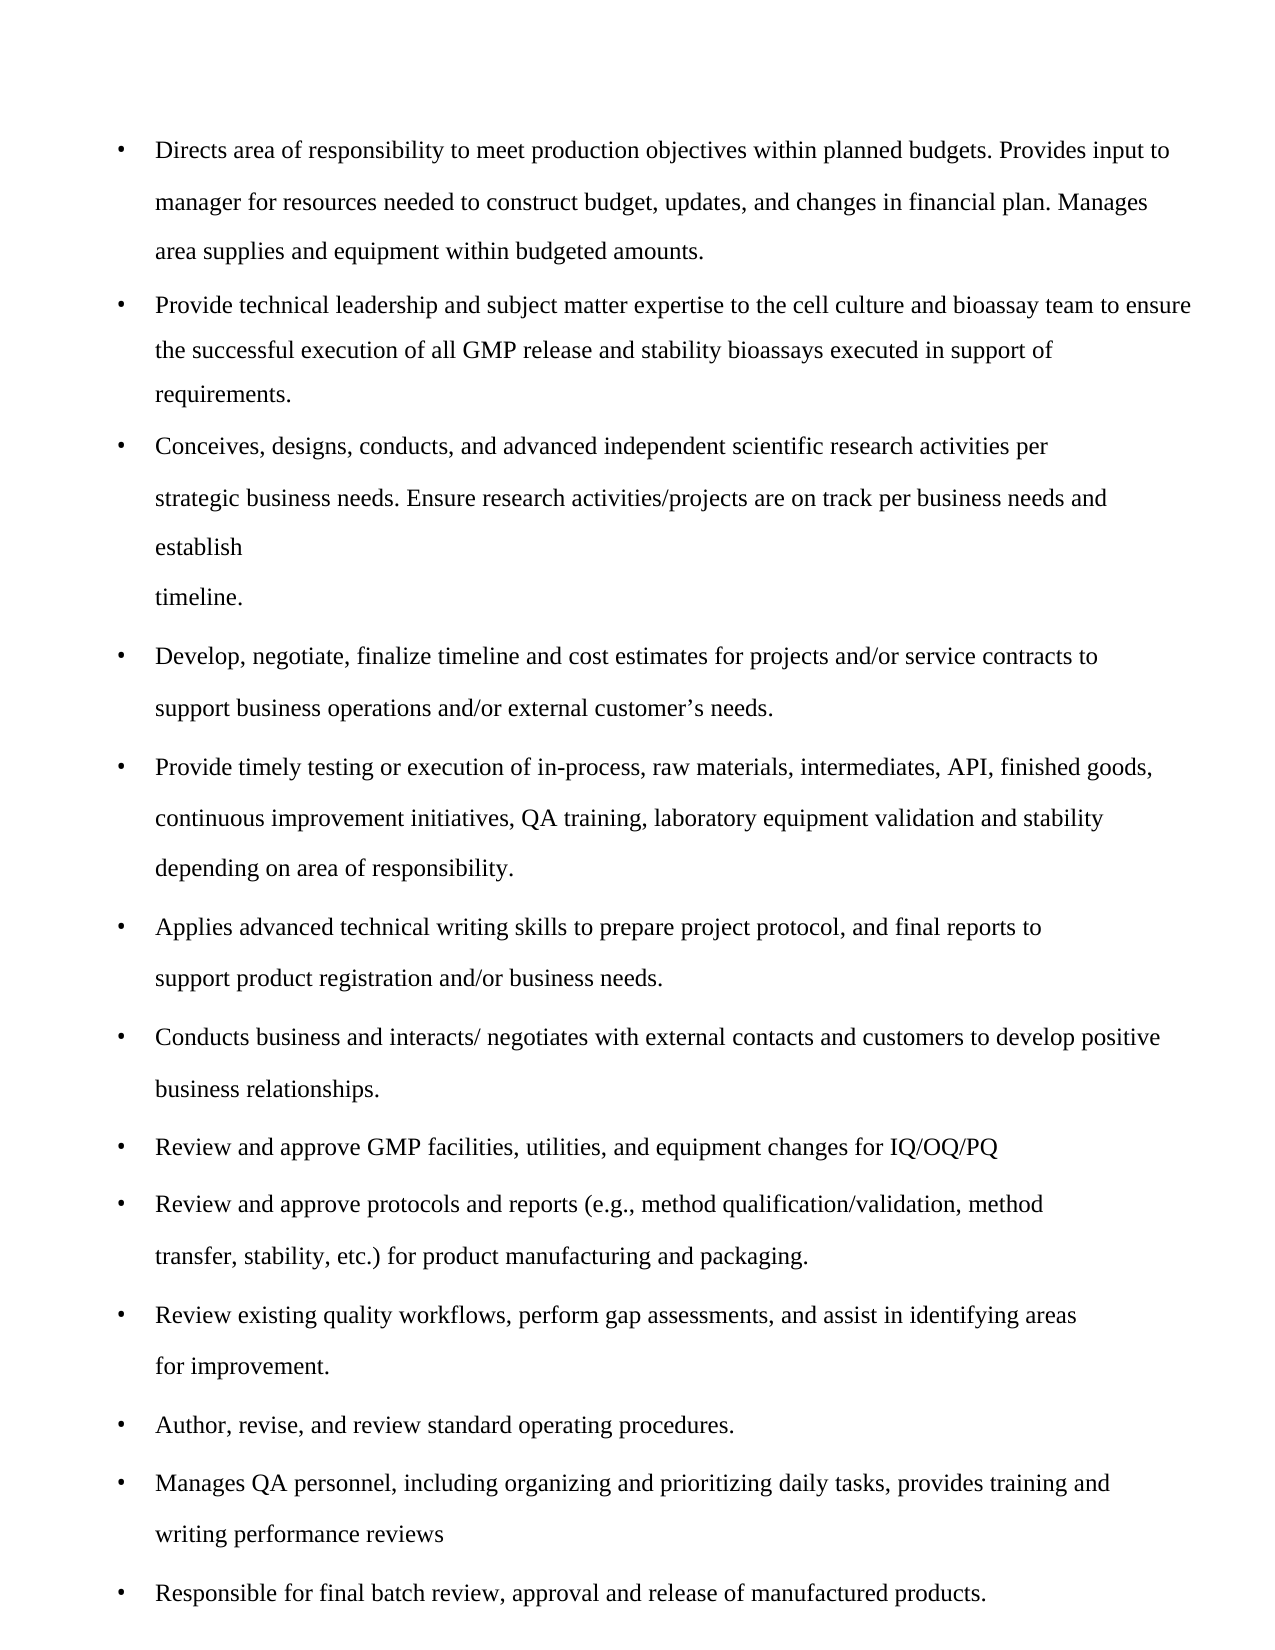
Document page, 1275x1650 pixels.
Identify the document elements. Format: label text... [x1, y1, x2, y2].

list Responsible for final batch review, approval and release of manufactured products. [116, 1574, 1254, 1608]
text timeline. [155, 582, 1254, 611]
list Directs area of responsibility to meet production objectives within planned budgets. Provides input to manager for resources needed to construct budget, updates, and changes in financial plan. Manages area supplies and equipment within budgeted amounts. [116, 132, 1195, 265]
list Conducts business and interacts/ negotiates with external contacts and customers to develop positive business relationships. [116, 1019, 1160, 1103]
list Review existing quality workflows, perform gap assessments, and assist in identifying areas for improvement. [116, 1296, 1112, 1380]
list Review and approve protocols and reports (e.g., method qualification/validation, method transfer, stability, etc.) for product manufacturing and packaging. [116, 1186, 1131, 1270]
list Conceives, designs, conducts, and advanced independent scientific research activities per strategic business needs. Ensure research activities/projects are on track per business needs and establish [116, 428, 1138, 561]
list Manages QA personnel, including organizing and prioritizing daily tasks, provides training and writing performance reviews [116, 1464, 1187, 1548]
list Develop, negotiate, finalize timeline and cost estimates for projects and/or service contracts to support business operations and/or external customer’s needs. [116, 638, 1179, 722]
list Provide timely testing or execution of in-process, raw materials, intermediates, API, finished goods, continuous improvement initiatives, QA training, laboratory equipment validation and stability depending on area of responsibility. [116, 748, 1154, 882]
list Author, revise, and review standard operating procedures. [116, 1407, 1254, 1441]
list Review and approve GMP facilities, utilities, and equipment changes for IQ/OQ/PQ [116, 1129, 1254, 1163]
list Applies advanced technical writing skills to prepare project protocol, and final reports to support product registration and/or business needs. [116, 908, 1123, 992]
list Provide technical leadership and subject matter expertise to the cell culture and bioassay team to ensure the successful execution of all GMP release and stability bioassays executed in support of requirements. [116, 287, 1195, 407]
